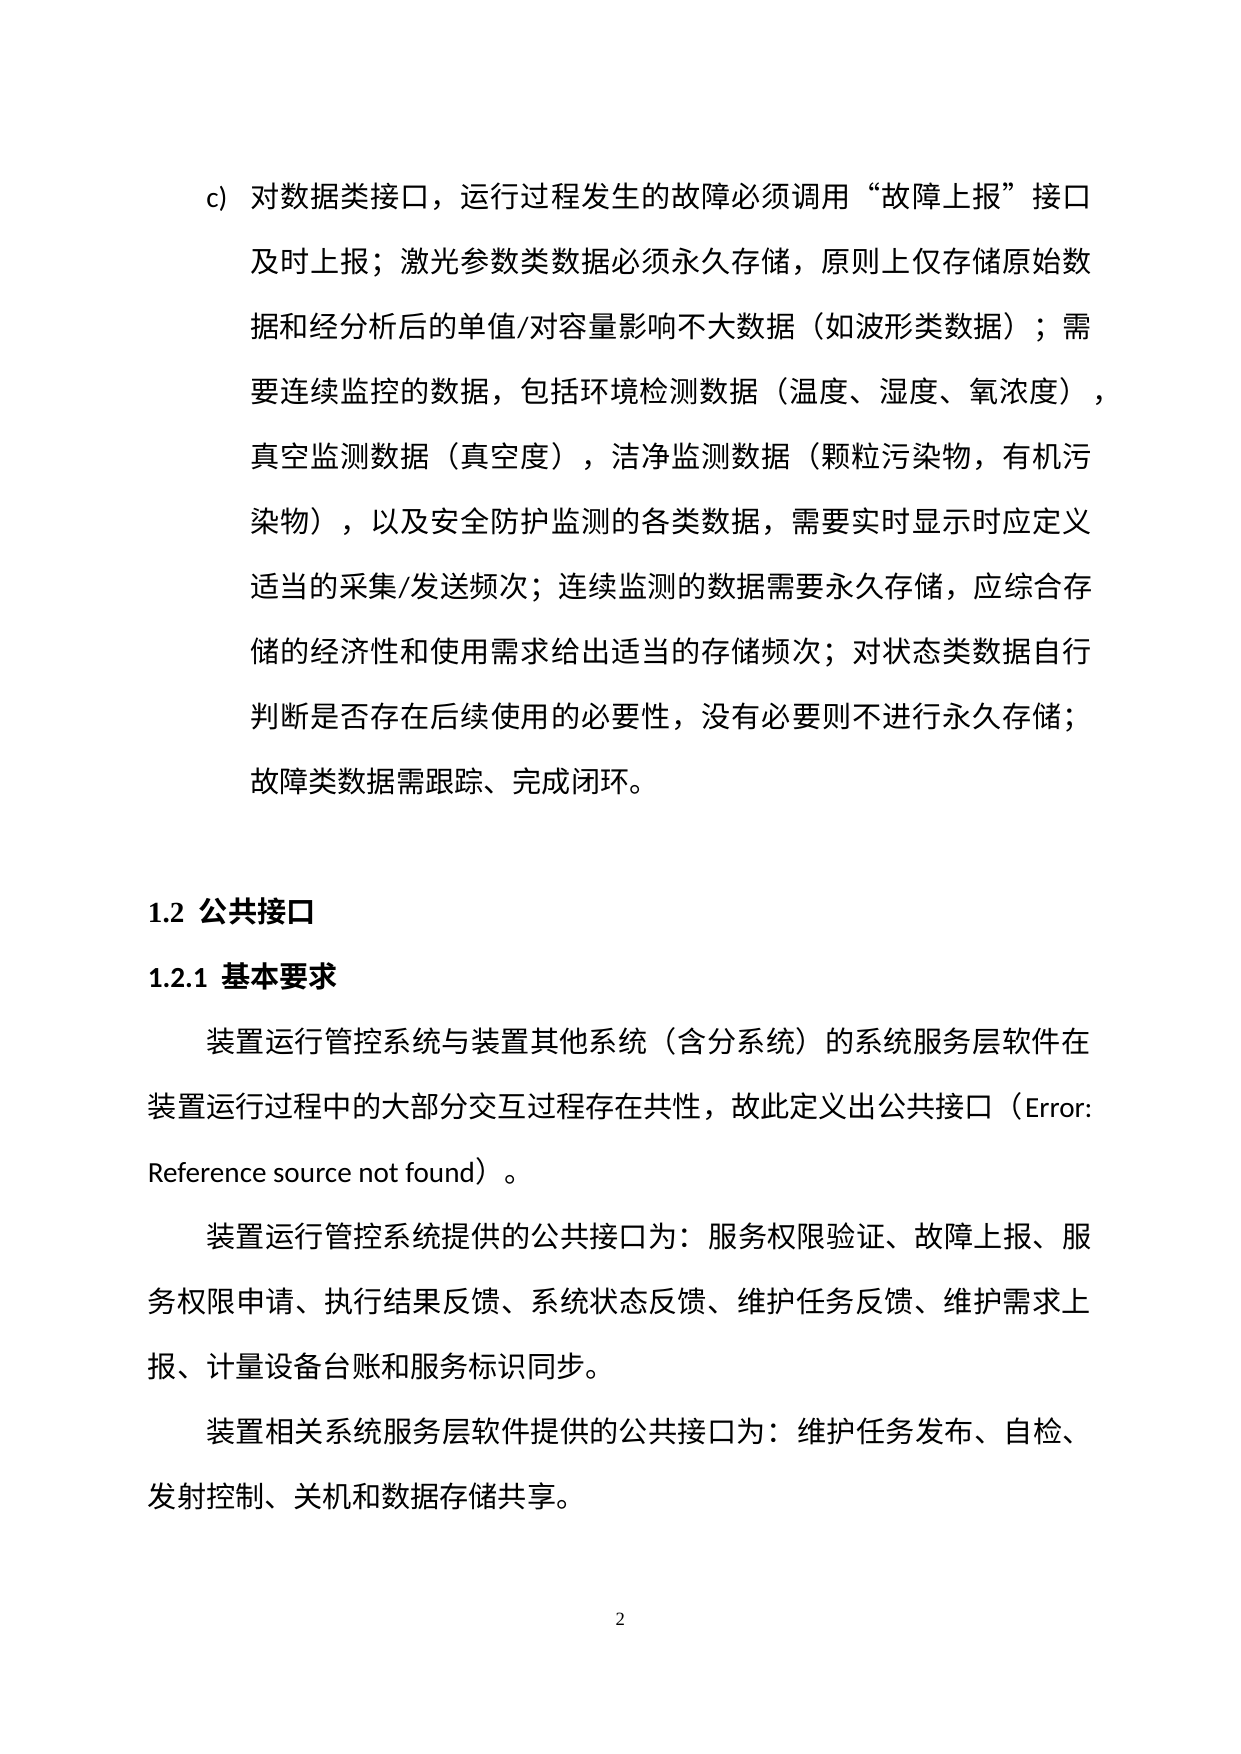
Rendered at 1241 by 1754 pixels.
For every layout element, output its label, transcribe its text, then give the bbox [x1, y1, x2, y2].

text 装置相关系统服务层软件提供的公共接口为：维护任务发布、自检、发射控制、关机和数据存储共享。 [148, 1397, 1092, 1527]
text 基本要求 [148, 942, 1092, 1007]
list 对数据类接口，运行过程发生的故障必须调用“故障上报”接口及时上报；激光参数类数据必须永久存储，原则上仅存储原始数据和经分析后的单值/对容量影响不大数据（如波形类数据）；需要连续监控的数据，包括环境检测数据（温度、湿度、氧浓度），真空监测数据（真空度），洁净监测数据（颗粒污染物，有机污染物），以及安全防护监测的各类数据，需要实时显示时应定义适当的采集/发送频次；连续监测的数据需要永久存储，应综合存储的经济性和使用需求给出适当的存储频次；对状态类数据自行判断是否存在后续使用的必要性，没有必要则不进行永久存储；故障类数据需跟踪、完成闭环。 [206, 162, 1092, 812]
text 装置运行管控系统提供的公共接口为：服务权限验证、故障上报、服务权限申请、执行结果反馈、系统状态反馈、维护任务反馈、维护需求上报、计量设备台账和服务标识同步。 [148, 1202, 1092, 1397]
text 公共接口 [148, 877, 1092, 942]
